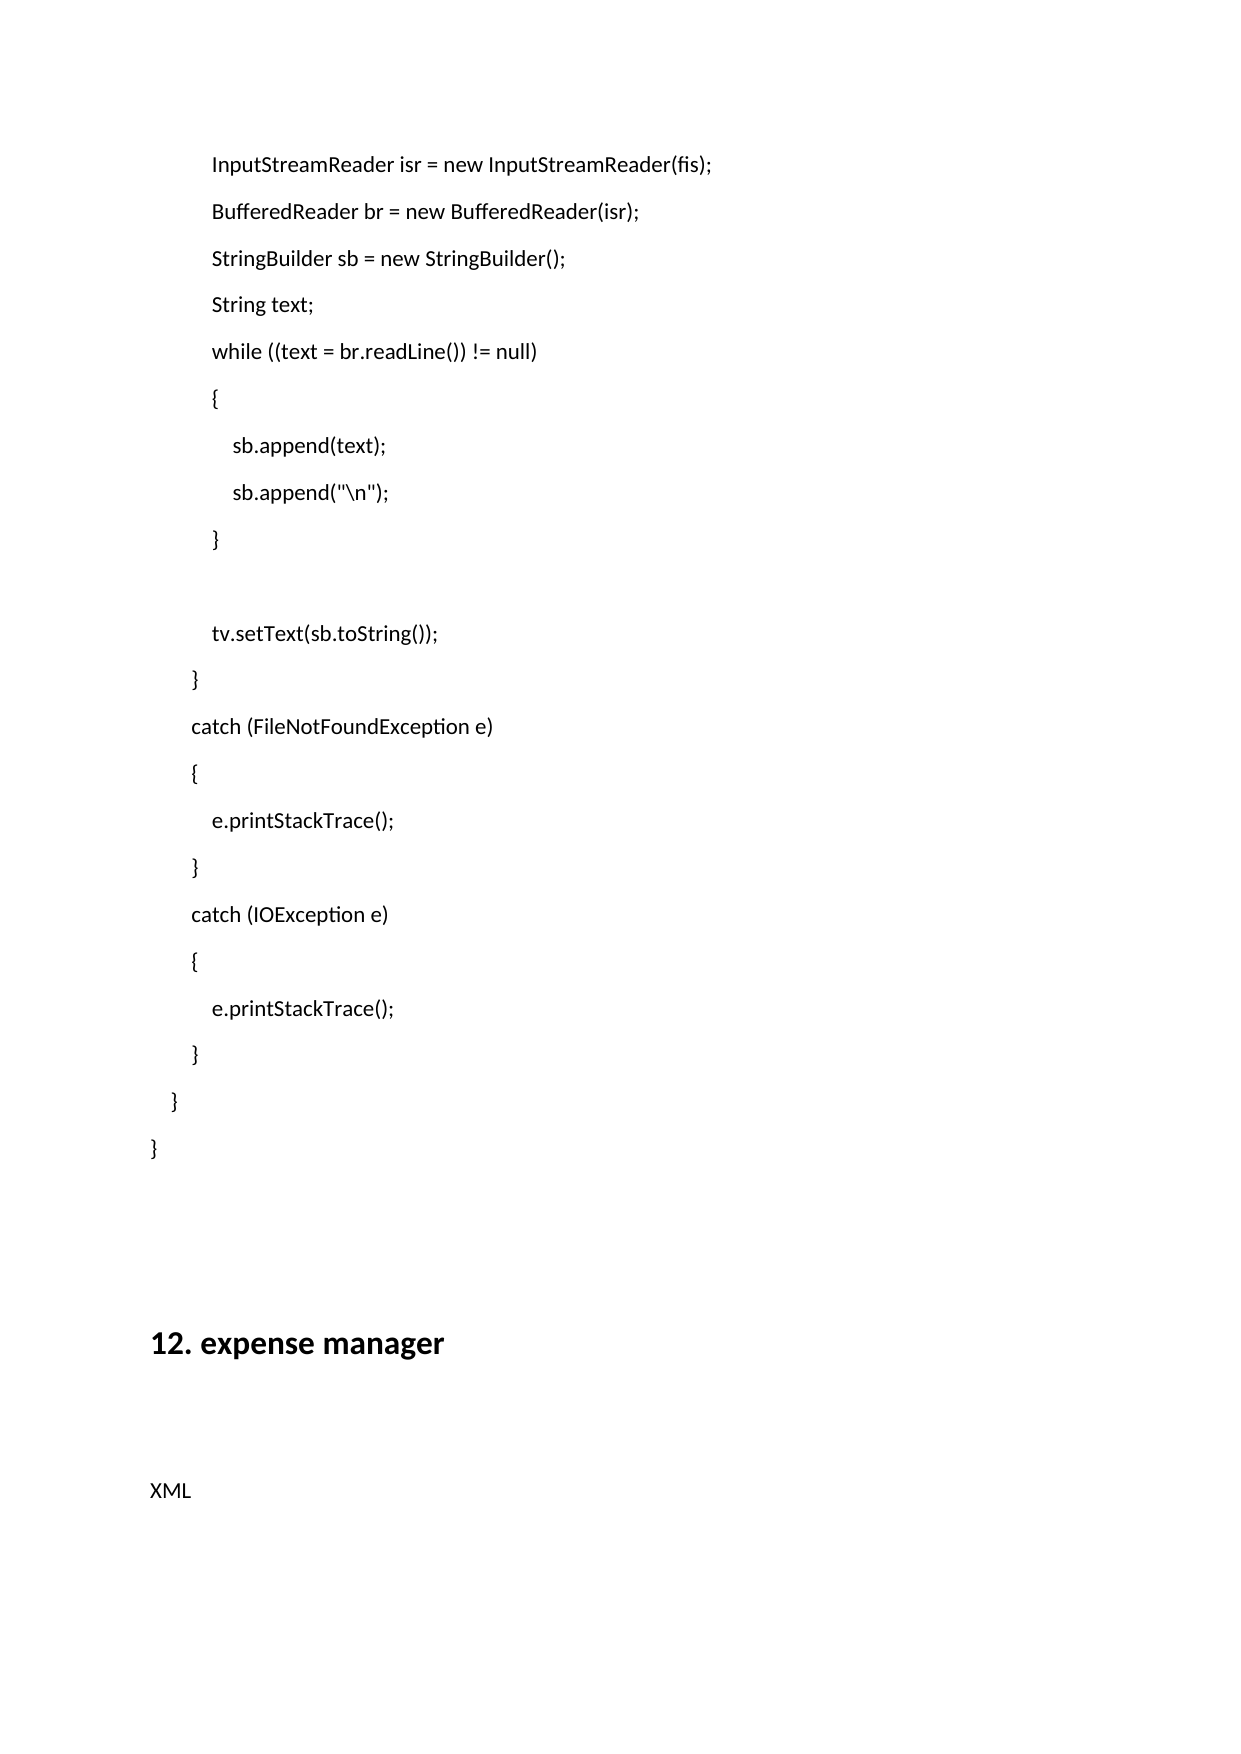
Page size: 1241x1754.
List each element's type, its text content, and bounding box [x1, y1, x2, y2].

text catch (IOException e) [150, 900, 1090, 928]
text } [150, 1134, 1090, 1162]
text 12. expense manager [150, 1322, 1090, 1363]
text XML [150, 1476, 1090, 1504]
text } [150, 1087, 1090, 1116]
text sb.append(text); [150, 431, 1090, 459]
text } [150, 666, 1090, 694]
text e.printStackTrace(); [150, 806, 1090, 834]
text { [150, 759, 1090, 787]
text e.printStackTrace(); [150, 994, 1090, 1022]
text while ((text = br.readLine()) != null) [150, 337, 1090, 366]
text String text; [150, 291, 1090, 319]
text BufferedReader br = new BufferedReader(isr); [150, 197, 1090, 225]
text catch (FileNotFoundException e) [150, 712, 1090, 741]
text InputStreamReader isr = new InputStreamReader(fis); [150, 150, 1090, 178]
text tv.setText(sb.toString()); [150, 619, 1090, 647]
text } [150, 853, 1090, 881]
text } [150, 525, 1090, 553]
text { [150, 384, 1090, 412]
text sb.append("\n"); [150, 478, 1090, 506]
text } [150, 1041, 1090, 1069]
text { [150, 947, 1090, 975]
text StringBuilder sb = new StringBuilder(); [150, 244, 1090, 272]
